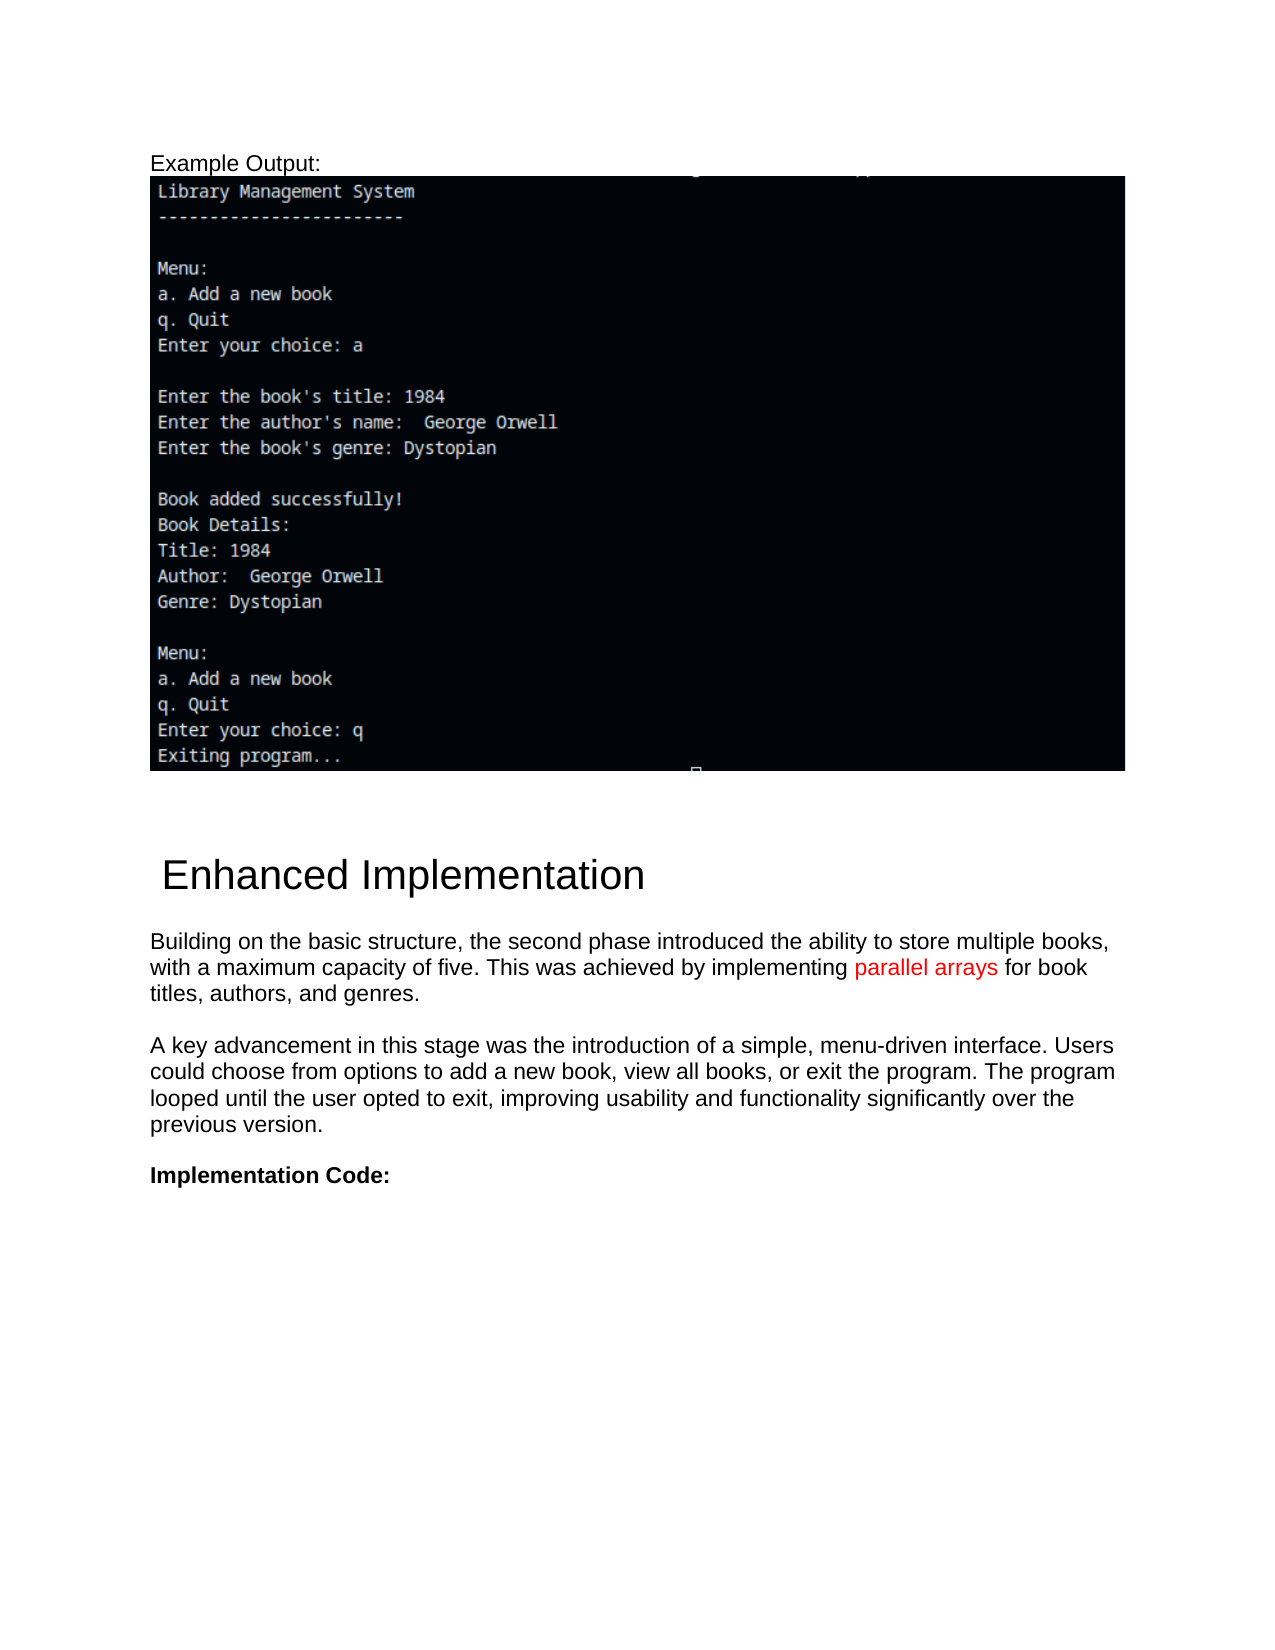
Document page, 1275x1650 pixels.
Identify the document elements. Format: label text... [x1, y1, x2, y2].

subtitle Building on the basic structure, the second phase introduced the ability to store multiple books, with a maximum capacity of five. This was achieved by implementing parallel arrays for book titles, authors, and genres. [150, 928, 1125, 1007]
picture [150, 176, 1125, 771]
text A key advancement in this stage was the introduction of a simple, menu-driven interface. Users could choose from options to add a new book, view all books, or exit the program. The program looped until the user opted to exit, improving usability and functionality significantly over the previous version. [150, 1032, 1125, 1137]
text Implementation Code: [150, 1162, 1125, 1188]
subtitle Enhanced Implementation [150, 851, 1125, 898]
text Example Output: [150, 150, 1125, 176]
